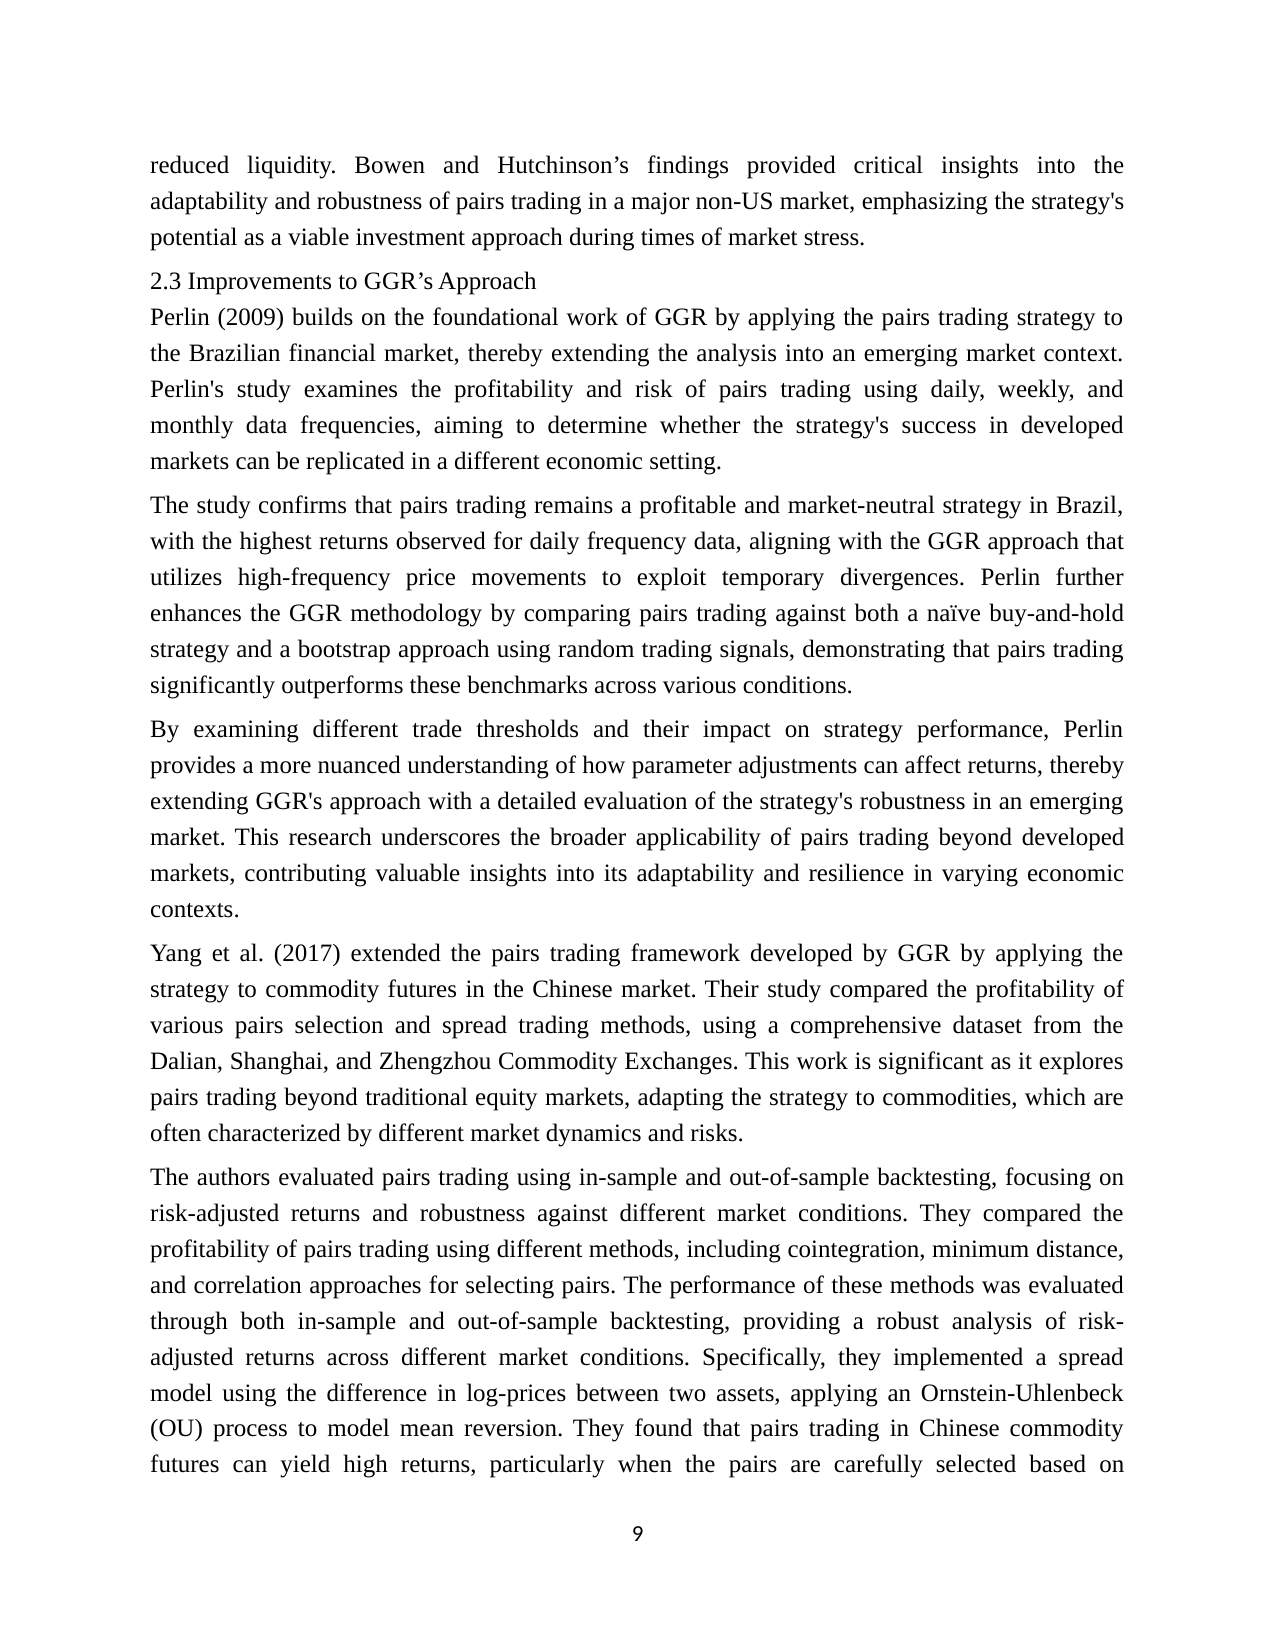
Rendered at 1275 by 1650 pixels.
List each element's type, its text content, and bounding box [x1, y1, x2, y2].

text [150, 1162, 1125, 1478]
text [150, 150, 1125, 251]
text Yang et al. (2017) extended the pairs trading framework developed by GGR by applying the strategy to commodity futures in the Chinese market. Their study compared the profitability of various pairs selection and spread trading methods, using a comprehensive dataset from the Dalian, Shanghai, and Zhengzhou Commodity Exchanges. This work is significant as it explores pairs trading beyond traditional equity markets, adapting the strategy to commodities, which are often characterized by different market dynamics and risks. [150, 938, 1125, 1146]
text Perlin (2009) builds on the foundational work of GGR by applying the pairs trading strategy to the Brazilian financial market, thereby extending the analysis into an emerging market context. Perlin's study examines the profitability and risk of pairs trading using daily, weekly, and monthly data frequencies, aiming to determine whether the strategy's success in developed markets can be replicated in a different economic setting. [150, 302, 1125, 474]
subtitle 2.3 Improvements to GGR’s Approach [150, 266, 1125, 295]
text The study confirms that pairs trading remains a profitable and market-neutral strategy in Brazil, with the highest returns observed for daily frequency data, aligning with the GGR approach that utilizes high-frequency price movements to exploit temporary divergences. Perlin further enhances the GGR methodology by comparing pairs trading against both a naïve buy-and-hold strategy and a bootstrap approach using random trading signals, demonstrating that pairs trading significantly outperforms these benchmarks across various conditions. [150, 490, 1125, 698]
text By examining different trade thresholds and their impact on strategy performance, Perlin provides a more nuanced understanding of how parameter adjustments can affect returns, thereby extending GGR's approach with a detailed evaluation of the strategy's robustness in an emerging market. This research underscores the broader applicability of pairs trading beyond developed markets, contributing valuable insights into its adaptability and resilience in varying economic contexts. [150, 714, 1125, 922]
